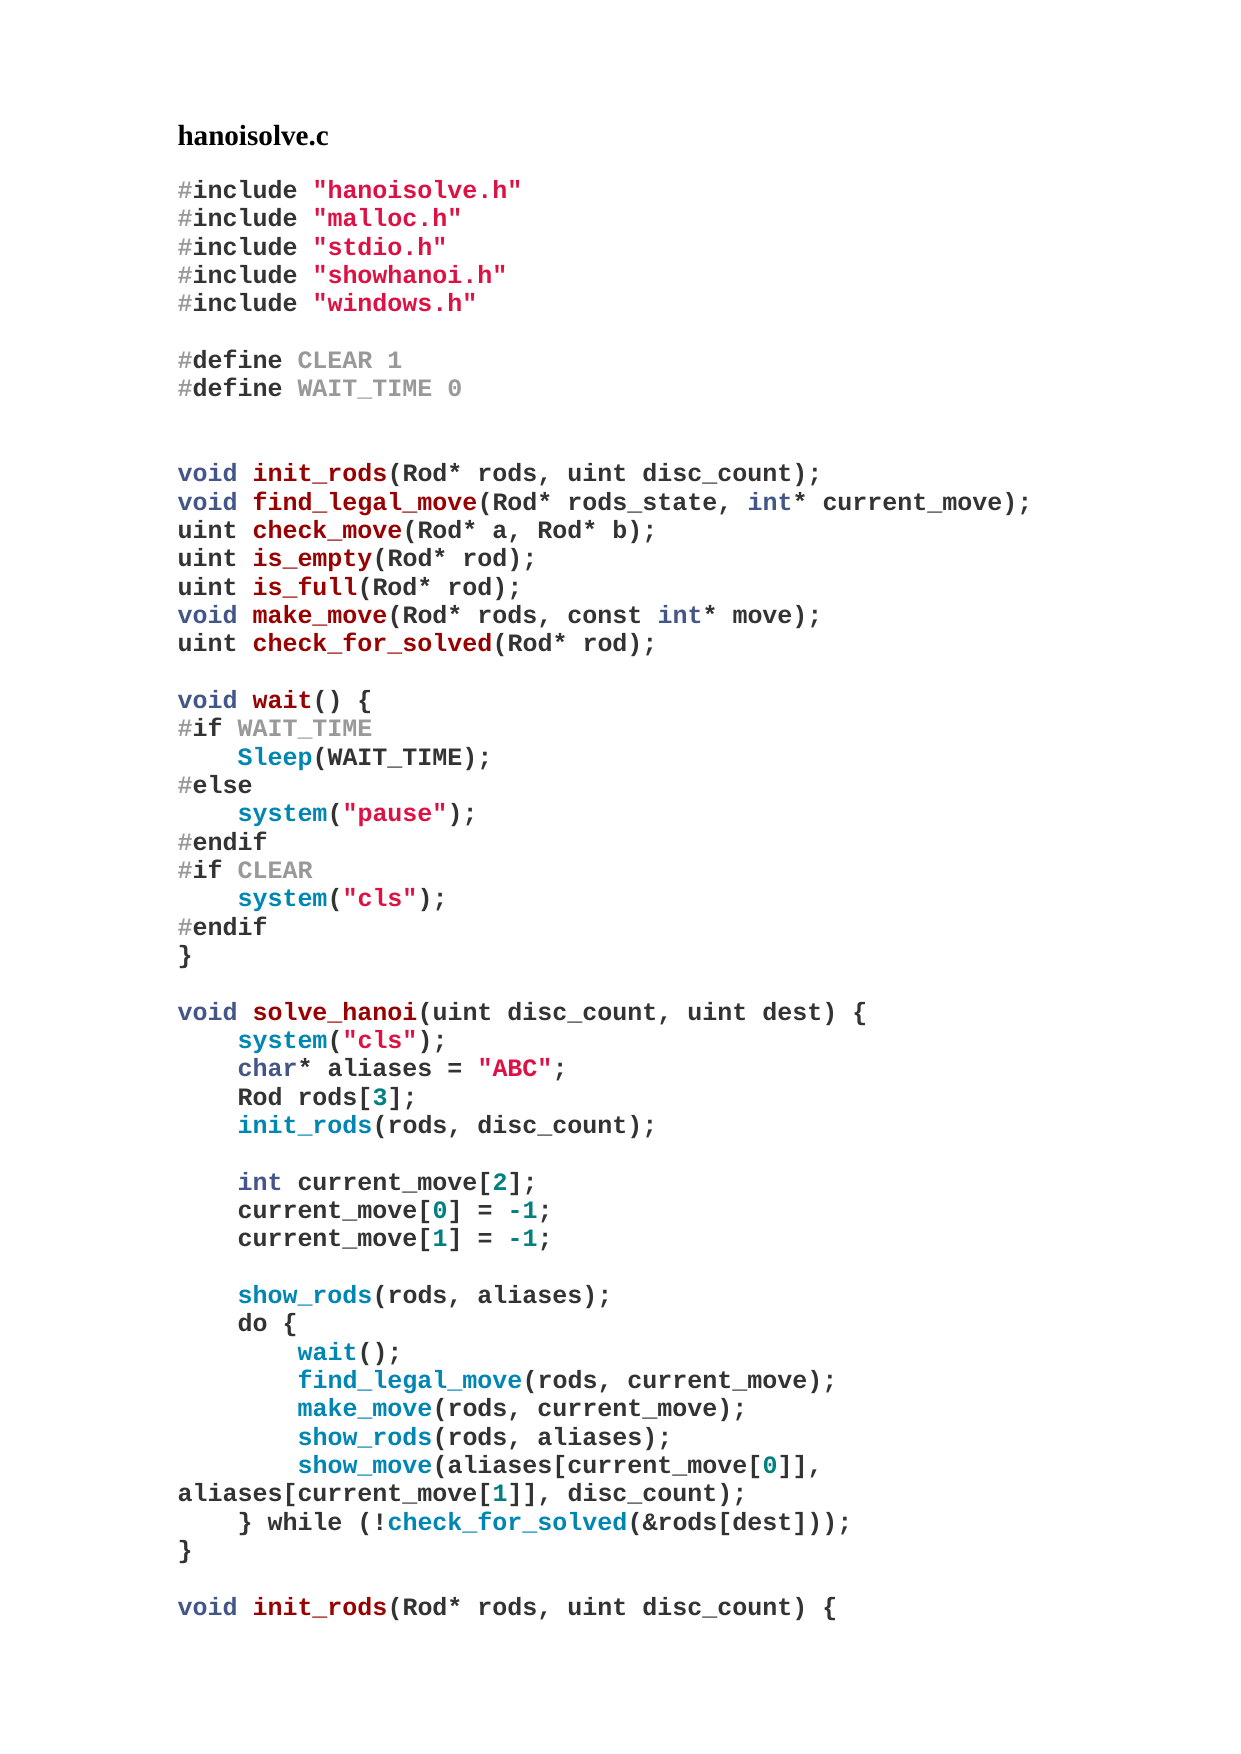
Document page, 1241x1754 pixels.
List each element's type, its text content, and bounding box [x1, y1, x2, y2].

text int current_move[2]; [177, 1169, 1152, 1197]
text uint is_empty(Rod* rod); [177, 546, 1152, 574]
text #endif [177, 829, 1152, 857]
text #include "malloc.h" [177, 206, 1152, 234]
text system("pause"); [177, 801, 1152, 829]
text #include "hanoisolve.h" [177, 177, 1152, 206]
text #if WAIT_TIME [177, 716, 1152, 744]
text #include "showhanoi.h" [177, 262, 1152, 291]
text current_move[1] = -1; [177, 1226, 1152, 1254]
text do { [177, 1311, 1152, 1339]
text #endif [177, 914, 1152, 942]
text find_legal_move(rods, current_move); [177, 1367, 1152, 1396]
text #include "stdio.h" [177, 234, 1152, 262]
text wait(); [177, 1339, 1152, 1367]
text uint check_move(Rod* a, Rod* b); [177, 517, 1152, 546]
text } [177, 1537, 1152, 1566]
text #if CLEAR [177, 857, 1152, 886]
text Rod rods[3]; [177, 1084, 1152, 1112]
text uint check_for_solved(Rod* rod); [177, 631, 1152, 659]
text char* aliases = "ABC"; [177, 1056, 1152, 1084]
text } while (!check_for_solved(&rods[dest])); [177, 1509, 1152, 1537]
text uint is_full(Rod* rod); [177, 574, 1152, 602]
text hanoisolve.c [177, 118, 1152, 152]
text #define WAIT_TIME 0 [177, 376, 1152, 404]
text show_rods(rods, aliases); [177, 1424, 1152, 1452]
text init_rods(rods, disc_count); [177, 1112, 1152, 1141]
text void solve_hanoi(uint disc_count, uint dest) { [177, 999, 1152, 1027]
text #define CLEAR 1 [177, 347, 1152, 376]
text void make_move(Rod* rods, const int* move); [177, 602, 1152, 631]
text void init_rods(Rod* rods, uint disc_count); [177, 461, 1152, 489]
text void find_legal_move(Rod* rods_state, int* current_move); [177, 489, 1152, 517]
text void wait() { [177, 687, 1152, 716]
text show_move(aliases[current_move[0]], aliases[current_move[1]], disc_count); [177, 1452, 1152, 1509]
text #include "windows.h" [177, 291, 1152, 319]
text current_move[0] = -1; [177, 1197, 1152, 1226]
text system("cls"); [177, 1027, 1152, 1056]
text make_move(rods, current_move); [177, 1396, 1152, 1424]
text system("cls"); [177, 886, 1152, 914]
text Sleep(WAIT_TIME); [177, 744, 1152, 772]
text show_rods(rods, aliases); [177, 1282, 1152, 1311]
text #else [177, 772, 1152, 801]
text } [177, 942, 1152, 971]
text void init_rods(Rod* rods, uint disc_count) { [177, 1594, 1152, 1622]
